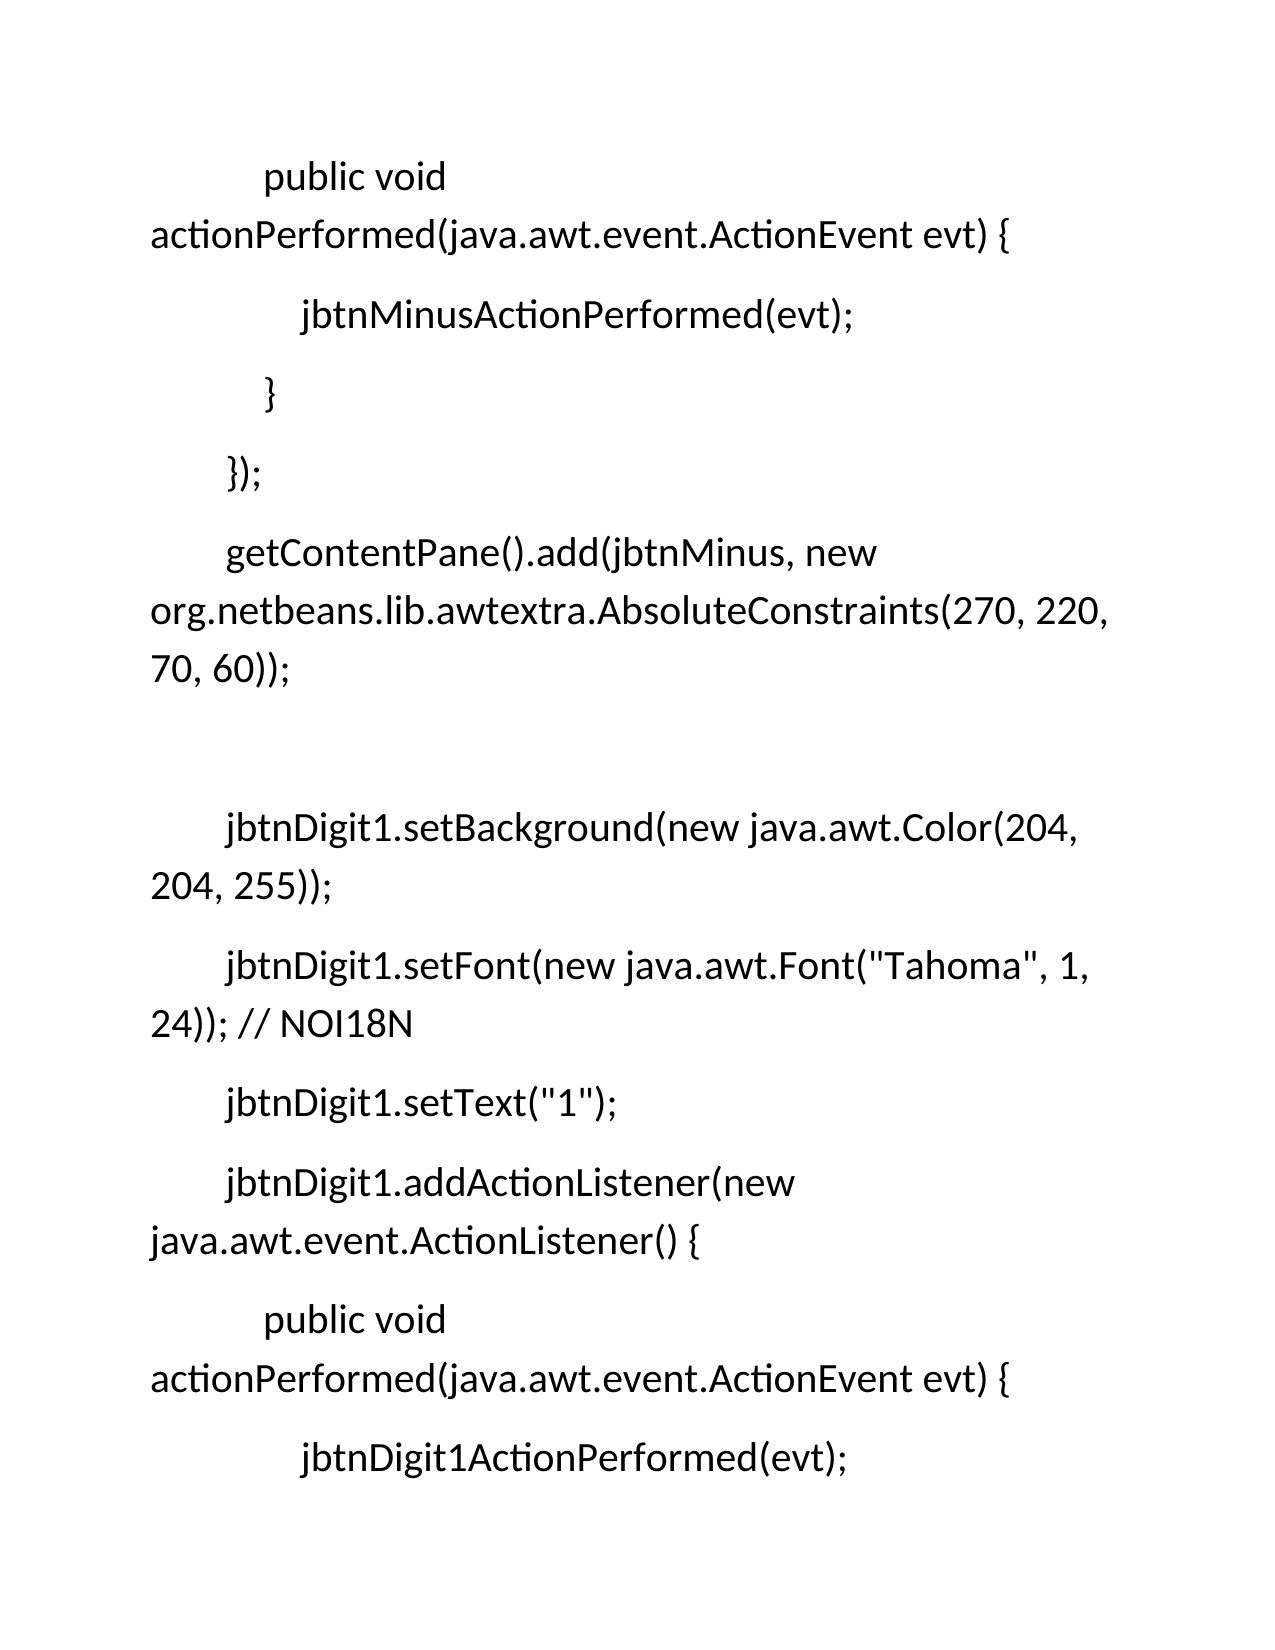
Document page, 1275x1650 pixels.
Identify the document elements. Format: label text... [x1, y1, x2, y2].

text public void actionPerformed(java.awt.event.ActionEvent evt) { [150, 1293, 1125, 1403]
text } [150, 367, 1125, 418]
text }); [150, 446, 1125, 497]
text jbtnDigit1ActionPerformed(evt); [150, 1431, 1125, 1482]
text jbtnDigit1.setFont(new java.awt.Font("Tahoma", 1, 24)); // NOI18N [150, 939, 1125, 1048]
text getContentPane().add(jbtnMinus, new org.netbeans.lib.awtextra.AbsoluteConstraints(270, 220, 70, 60)); [150, 526, 1125, 693]
text jbtnDigit1.setBackground(new java.awt.Color(204, 204, 255)); [150, 801, 1125, 910]
text public void actionPerformed(java.awt.event.ActionEvent evt) { [150, 150, 1125, 259]
text jbtnMinusActionPerformed(evt); [150, 288, 1125, 338]
text jbtnDigit1.addActionListener(new java.awt.event.ActionListener() { [150, 1156, 1125, 1265]
text jbtnDigit1.setText("1"); [150, 1076, 1125, 1127]
